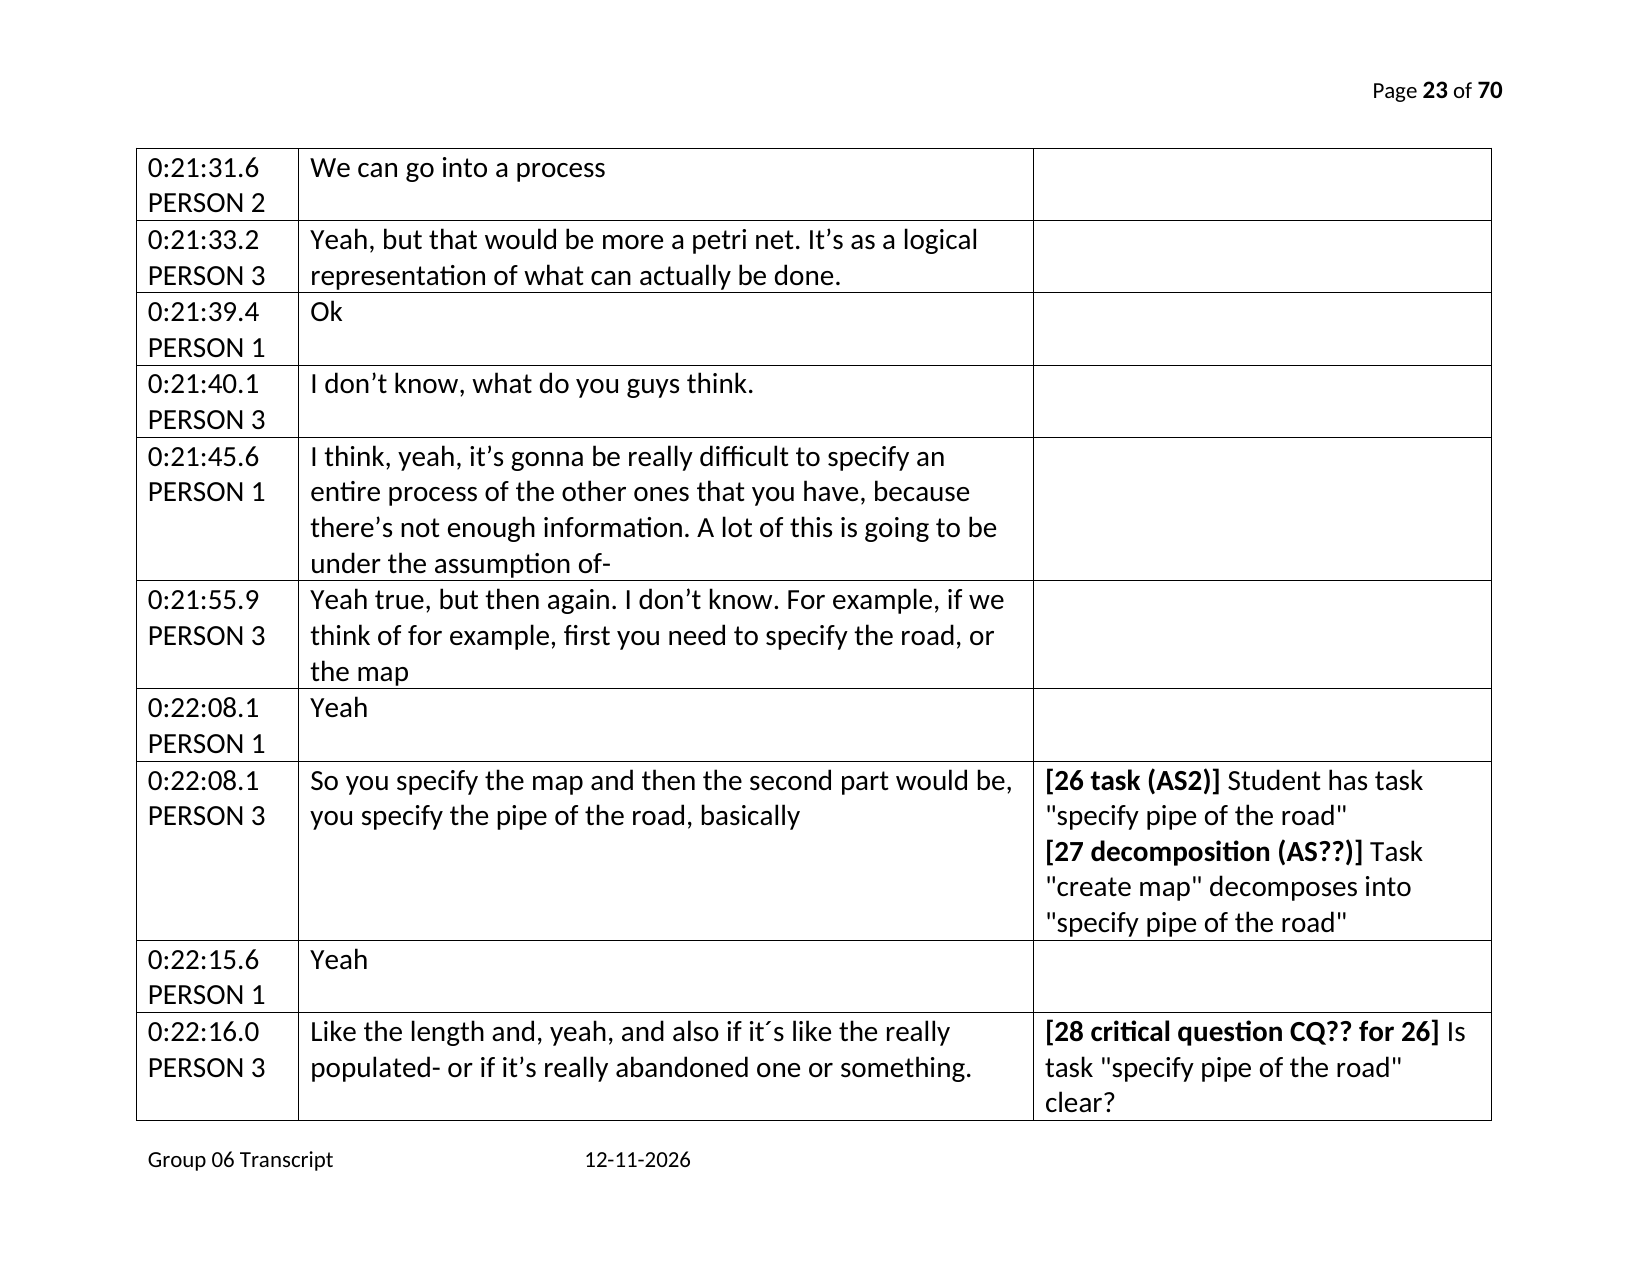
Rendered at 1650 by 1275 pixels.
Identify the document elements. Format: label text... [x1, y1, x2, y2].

table_cell [1034, 581, 1491, 688]
table_cell [1034, 689, 1491, 761]
table_cell 0:21:55.9 PERSON 3 [137, 581, 298, 688]
table_cell Yeah [299, 689, 1033, 761]
table_cell [1034, 149, 1491, 220]
table_cell 0:22:15.6 PERSON 1 [137, 941, 298, 1012]
table_cell Yeah, but that would be more a petri net. It’s as a logical representation of what can actually be done. [299, 221, 1033, 292]
table_cell 0:21:45.6 PERSON 1 [137, 438, 298, 580]
table_cell I don’t know, what do you guys think. [299, 366, 1033, 437]
table_cell [26 task (AS2)] Student has task "specify pipe of the road" [27 decomposition (AS??)] Task "create map" decomposes into "specify pipe of the road" [1034, 762, 1491, 940]
table_cell 0:21:31.6 PERSON 2 [137, 149, 298, 220]
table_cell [1034, 1013, 1491, 1120]
table_cell [1034, 221, 1491, 292]
table_cell So you specify the map and then the second part would be, you specify the pipe of the road, basically [299, 762, 1033, 940]
table_cell 0:21:40.1 PERSON 3 [137, 366, 298, 437]
table_cell Yeah [299, 941, 1033, 1012]
table_cell Yeah true, but then again. I don’t know. For example, if we think of for example, first you need to specify the road, or the map [299, 581, 1033, 688]
table_cell [1034, 438, 1491, 580]
table_cell 0:21:33.2 PERSON 3 [137, 221, 298, 292]
table_cell Ok [299, 293, 1033, 364]
table_cell [1034, 293, 1491, 364]
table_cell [299, 1013, 1033, 1120]
table_cell I think, yeah, it’s gonna be really difficult to specify an entire process of the other ones that you have, because there’s not enough information. A lot of this is going to be under the assumption of- [299, 438, 1033, 580]
table_cell [1034, 941, 1491, 1012]
table_cell 0:21:39.4 PERSON 1 [137, 293, 298, 364]
table_cell 0:22:08.1 PERSON 3 [137, 762, 298, 940]
table_cell 0:22:08.1 PERSON 1 [137, 689, 298, 761]
table_cell 0:22:16.0 PERSON 3 [137, 1013, 298, 1120]
table_cell [1034, 366, 1491, 437]
table_cell We can go into a process [299, 149, 1033, 220]
